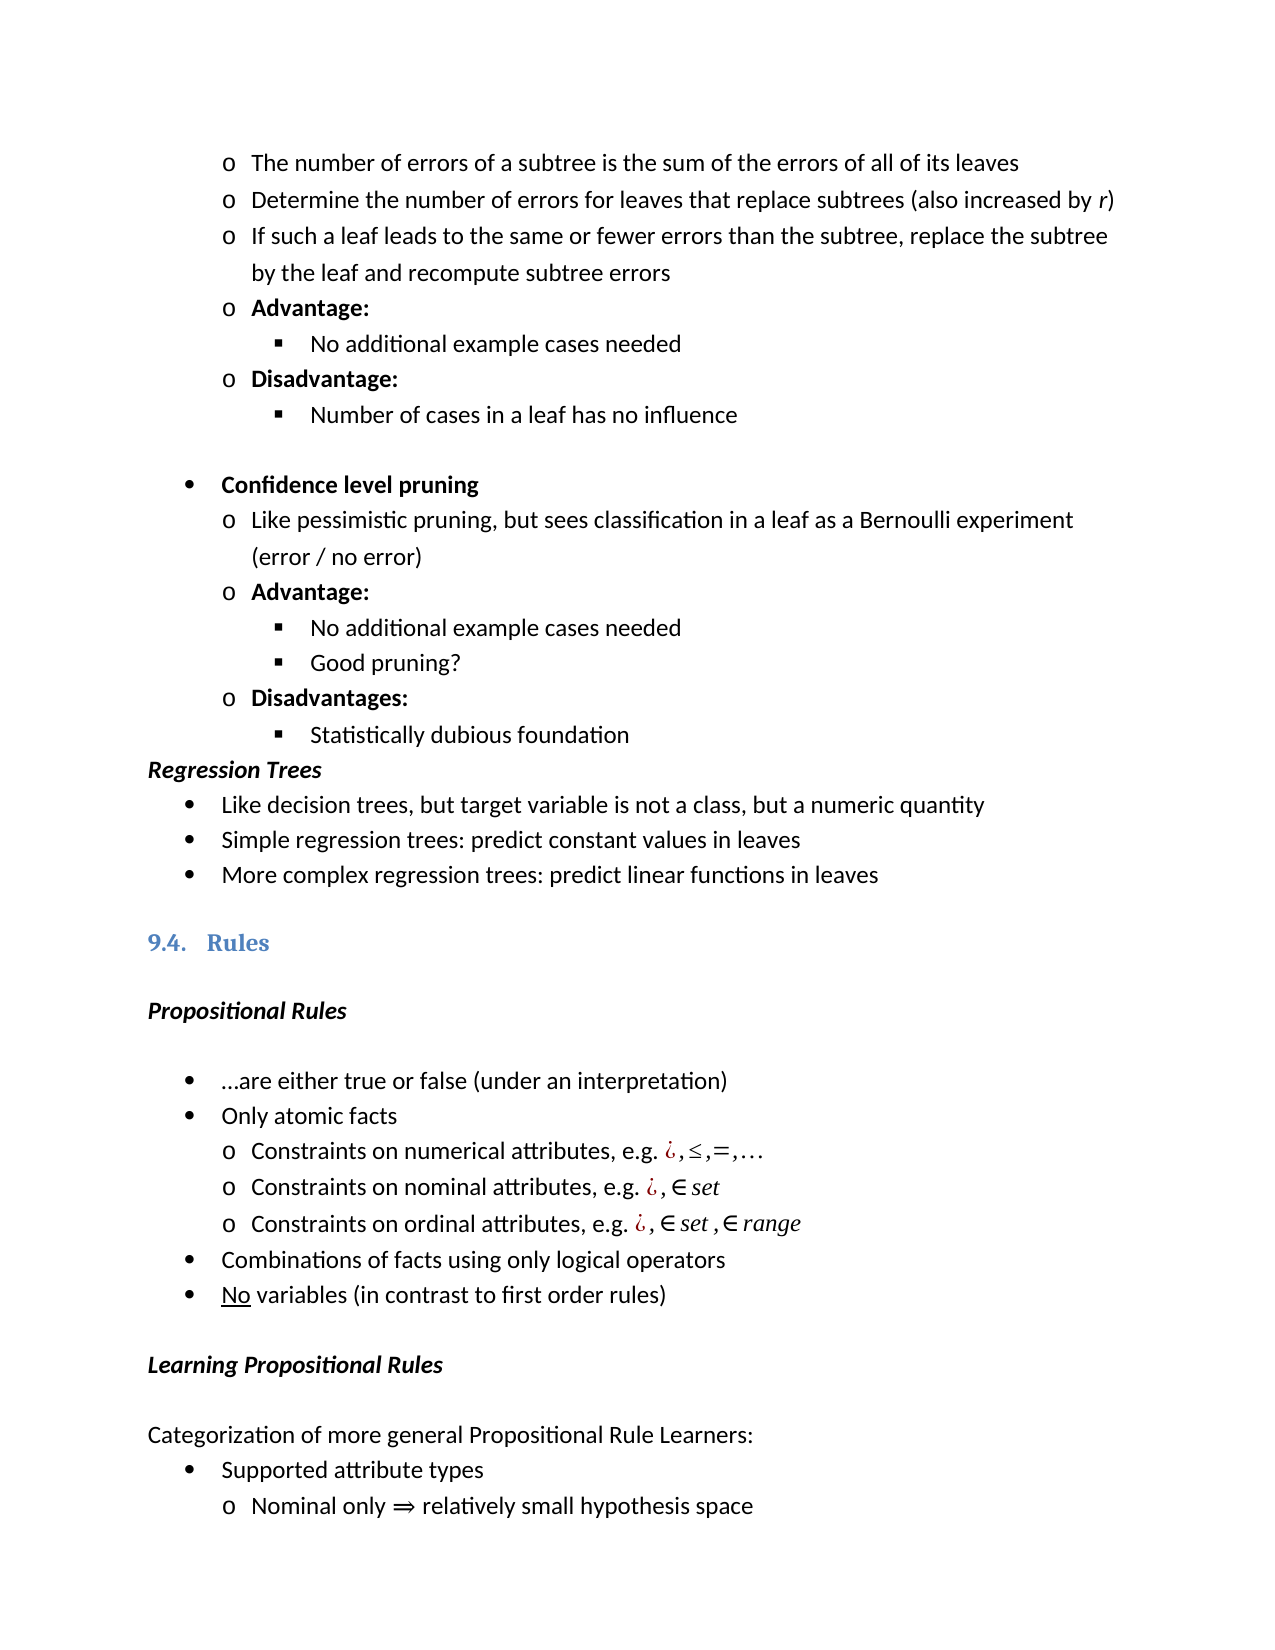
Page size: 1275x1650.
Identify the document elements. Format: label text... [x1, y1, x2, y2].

list …are either true or false (under an interpretation) [185, 1065, 1127, 1095]
list Like decision trees, but target variable is not a class, but a numeric quantity [185, 789, 1127, 819]
list Advantage: [221, 292, 1127, 323]
list Supported attribute types [185, 1454, 1127, 1485]
list Statistically dubious foundation [273, 719, 1127, 749]
list No additional example cases needed [273, 328, 1127, 359]
list Number of cases in a leaf has no influence [273, 400, 1127, 430]
list Regression Trees [148, 754, 1127, 784]
list Nominal only ⇒ relatively small hypothesis space [221, 1489, 1127, 1522]
list No additional example cases needed [273, 612, 1127, 643]
list Simple regression trees: predict constant values in leaves [185, 824, 1127, 854]
list Only atomic facts [185, 1100, 1127, 1130]
list Disadvantages: [221, 682, 1127, 714]
list Rules [148, 929, 1127, 958]
list Determine the number of errors for leaves that replace subtrees (also increased by r) [221, 184, 1127, 216]
list Learning Propositional Rules [148, 1349, 1127, 1380]
list Confidence level pruning [185, 470, 1127, 500]
list The number of errors of a subtree is the sum of the errors of all of its leaves [221, 148, 1127, 179]
list Propositional Rules [148, 995, 1127, 1025]
list Like pessimistic pruning, but sees classification in a leaf as a Bernoulli experiment (error / no error) [221, 505, 1127, 571]
list Constraints on numerical attributes, e.g. [221, 1135, 1127, 1167]
list Categorization of more general Propositional Rule Learners: [148, 1419, 1127, 1450]
list Good pruning? [273, 647, 1127, 678]
list Disadvantage: [221, 363, 1127, 395]
list Combinations of facts using only logical operators [185, 1244, 1127, 1275]
list Advantage: [221, 576, 1127, 608]
list Constraints on ordinal attributes, e.g. [221, 1208, 1127, 1239]
list More complex regression trees: predict linear functions in leaves [185, 859, 1127, 889]
list Constraints on nominal attributes, e.g. [221, 1171, 1127, 1203]
list No variables (in contrast to first order rules) [185, 1279, 1127, 1310]
list If such a leaf leads to the same or fewer errors than the subtree, replace the subtree by the leaf and recompute subtree errors [221, 221, 1127, 287]
